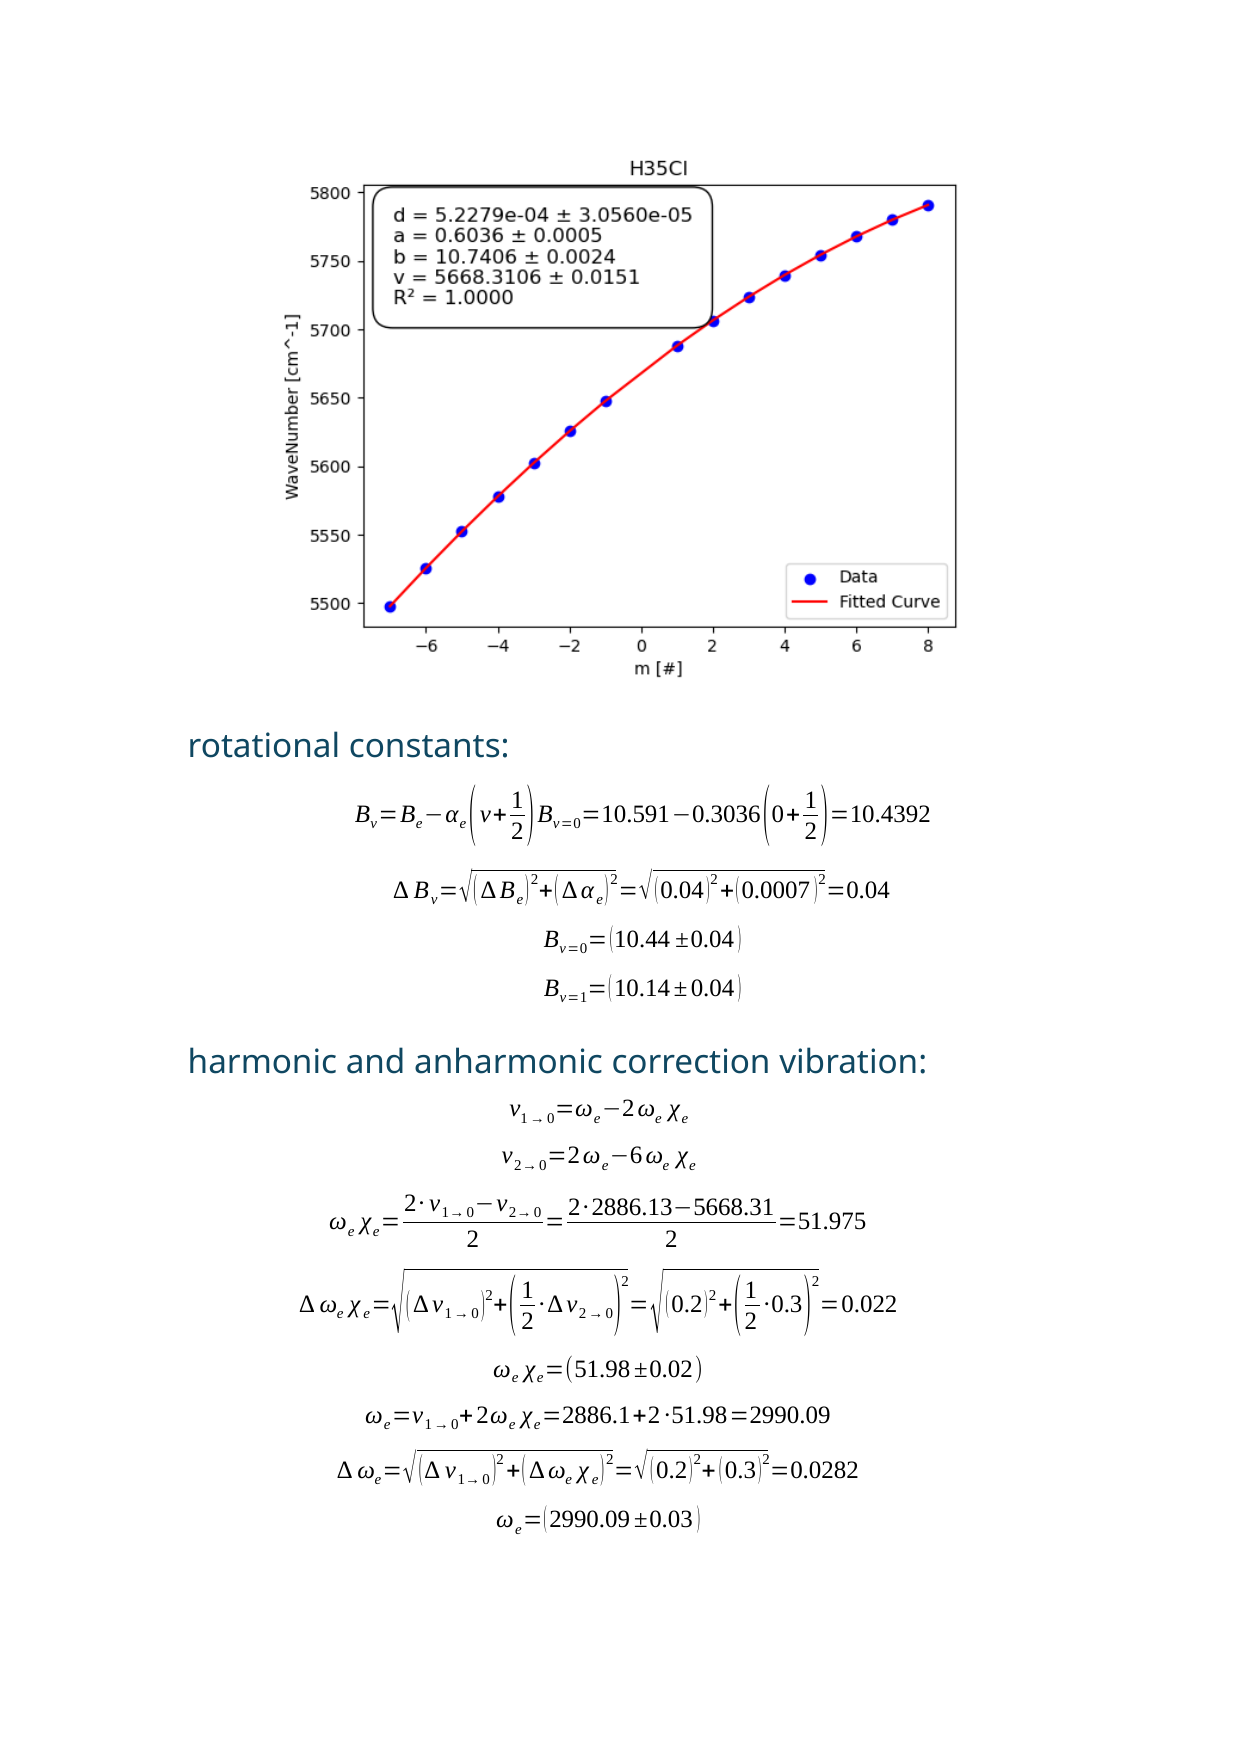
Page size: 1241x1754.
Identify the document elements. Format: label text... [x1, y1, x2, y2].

subtitle harmonic and anharmonic correction vibration: [187, 1038, 1053, 1083]
picture [274, 150, 966, 690]
subtitle rotational constants: [187, 722, 1053, 767]
